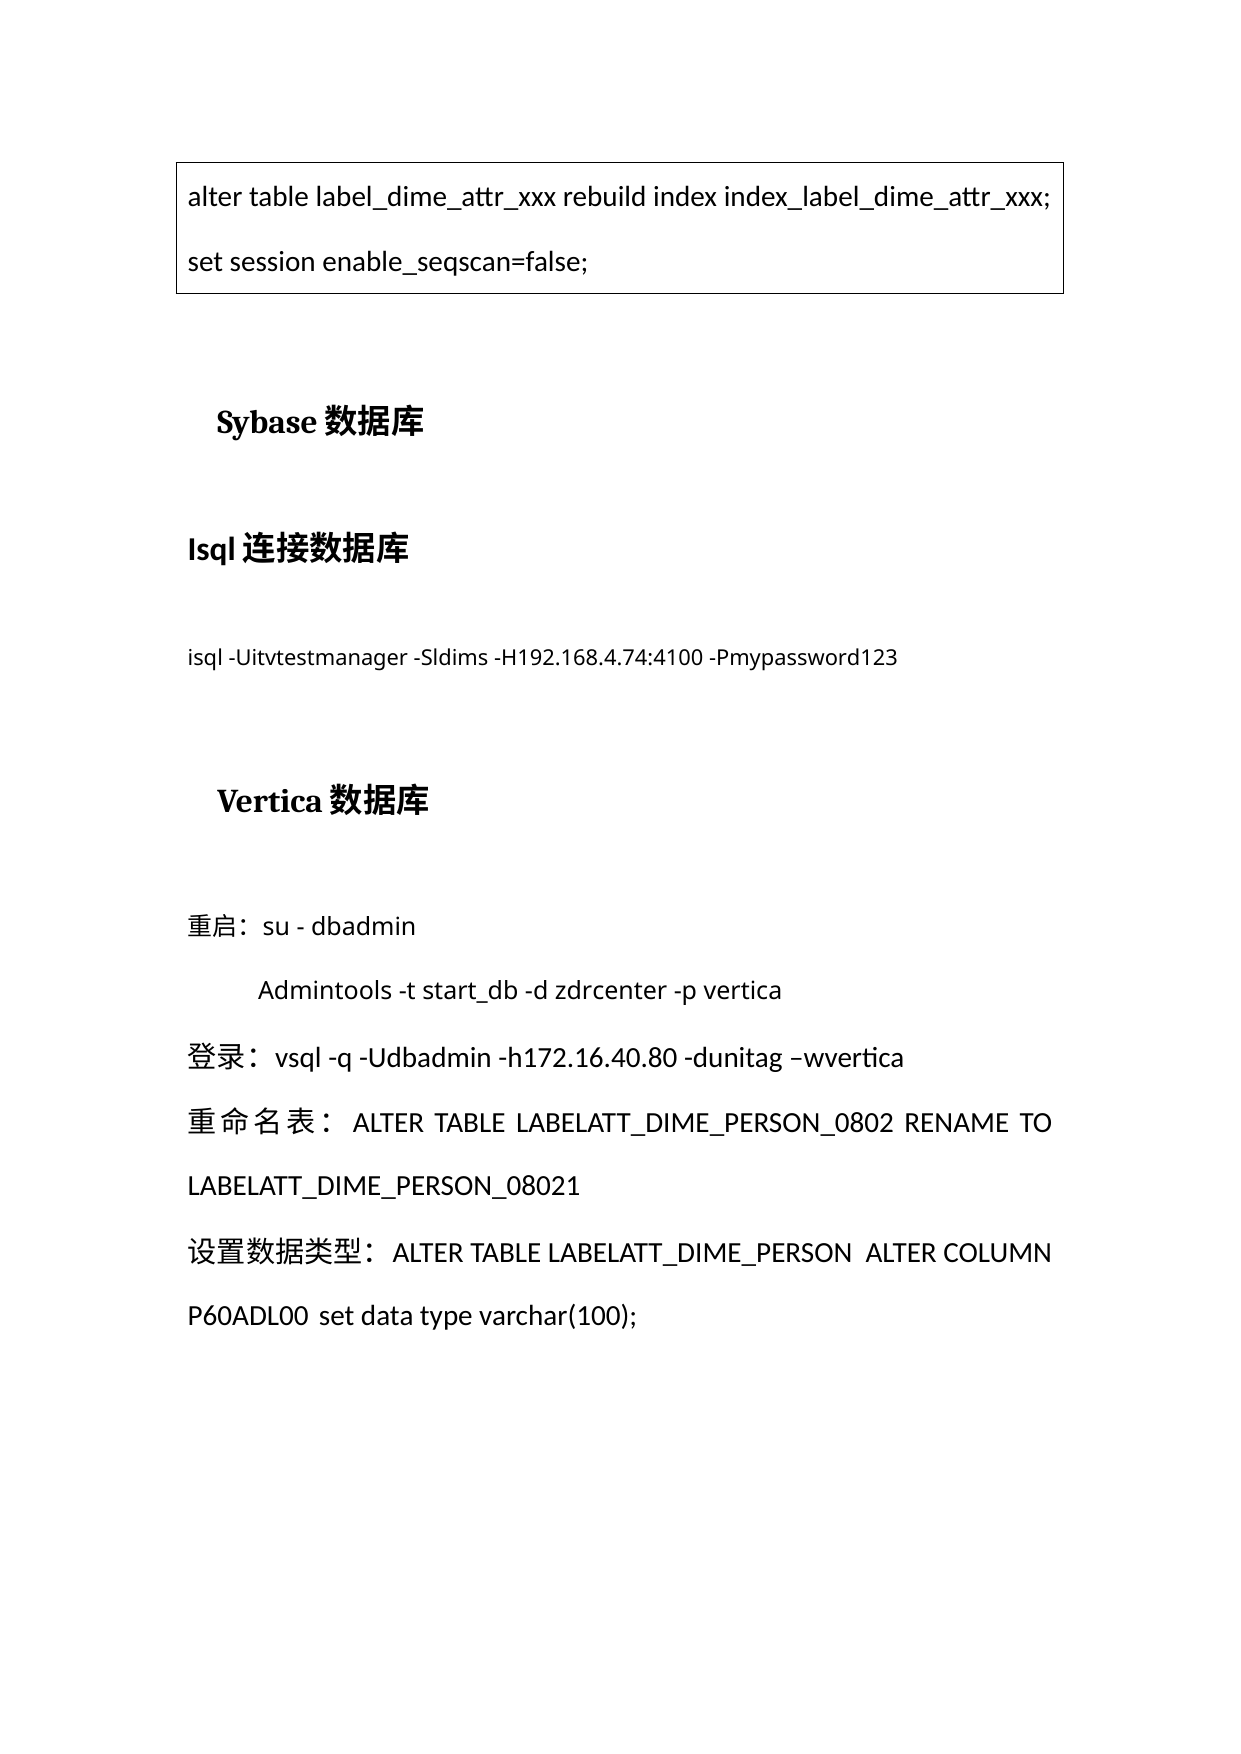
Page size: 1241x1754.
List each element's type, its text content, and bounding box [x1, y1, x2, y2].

subtitle Vertica数据库 [217, 765, 1053, 830]
subtitle Sybase数据库 [217, 386, 1053, 451]
text 重启：su - dbadmin [187, 892, 1053, 957]
subtitle Isql连接数据库 [187, 513, 1053, 578]
text 设置数据类型：ALTER TABLE LABELATT_DIME_PERSON ALTER COLUMN P60ADL00 set data type varchar(100); [187, 1217, 1053, 1347]
text isql -Uitvtestmanager -Sldims -H192.168.4.74:4100 -Pmypassword123 [187, 641, 1053, 673]
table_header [177, 163, 1063, 293]
text 登录：vsql -q -Udbadmin -h172.16.40.80 -dunitag –wvertica [187, 1022, 1053, 1087]
text 重命名表：ALTER TABLE LABELATT_DIME_PERSON_0802 RENAME TO LABELATT_DIME_PERSON_08021 [187, 1087, 1053, 1217]
text Admintools -t start_db -d zdrcenter -p vertica [187, 957, 1053, 1022]
